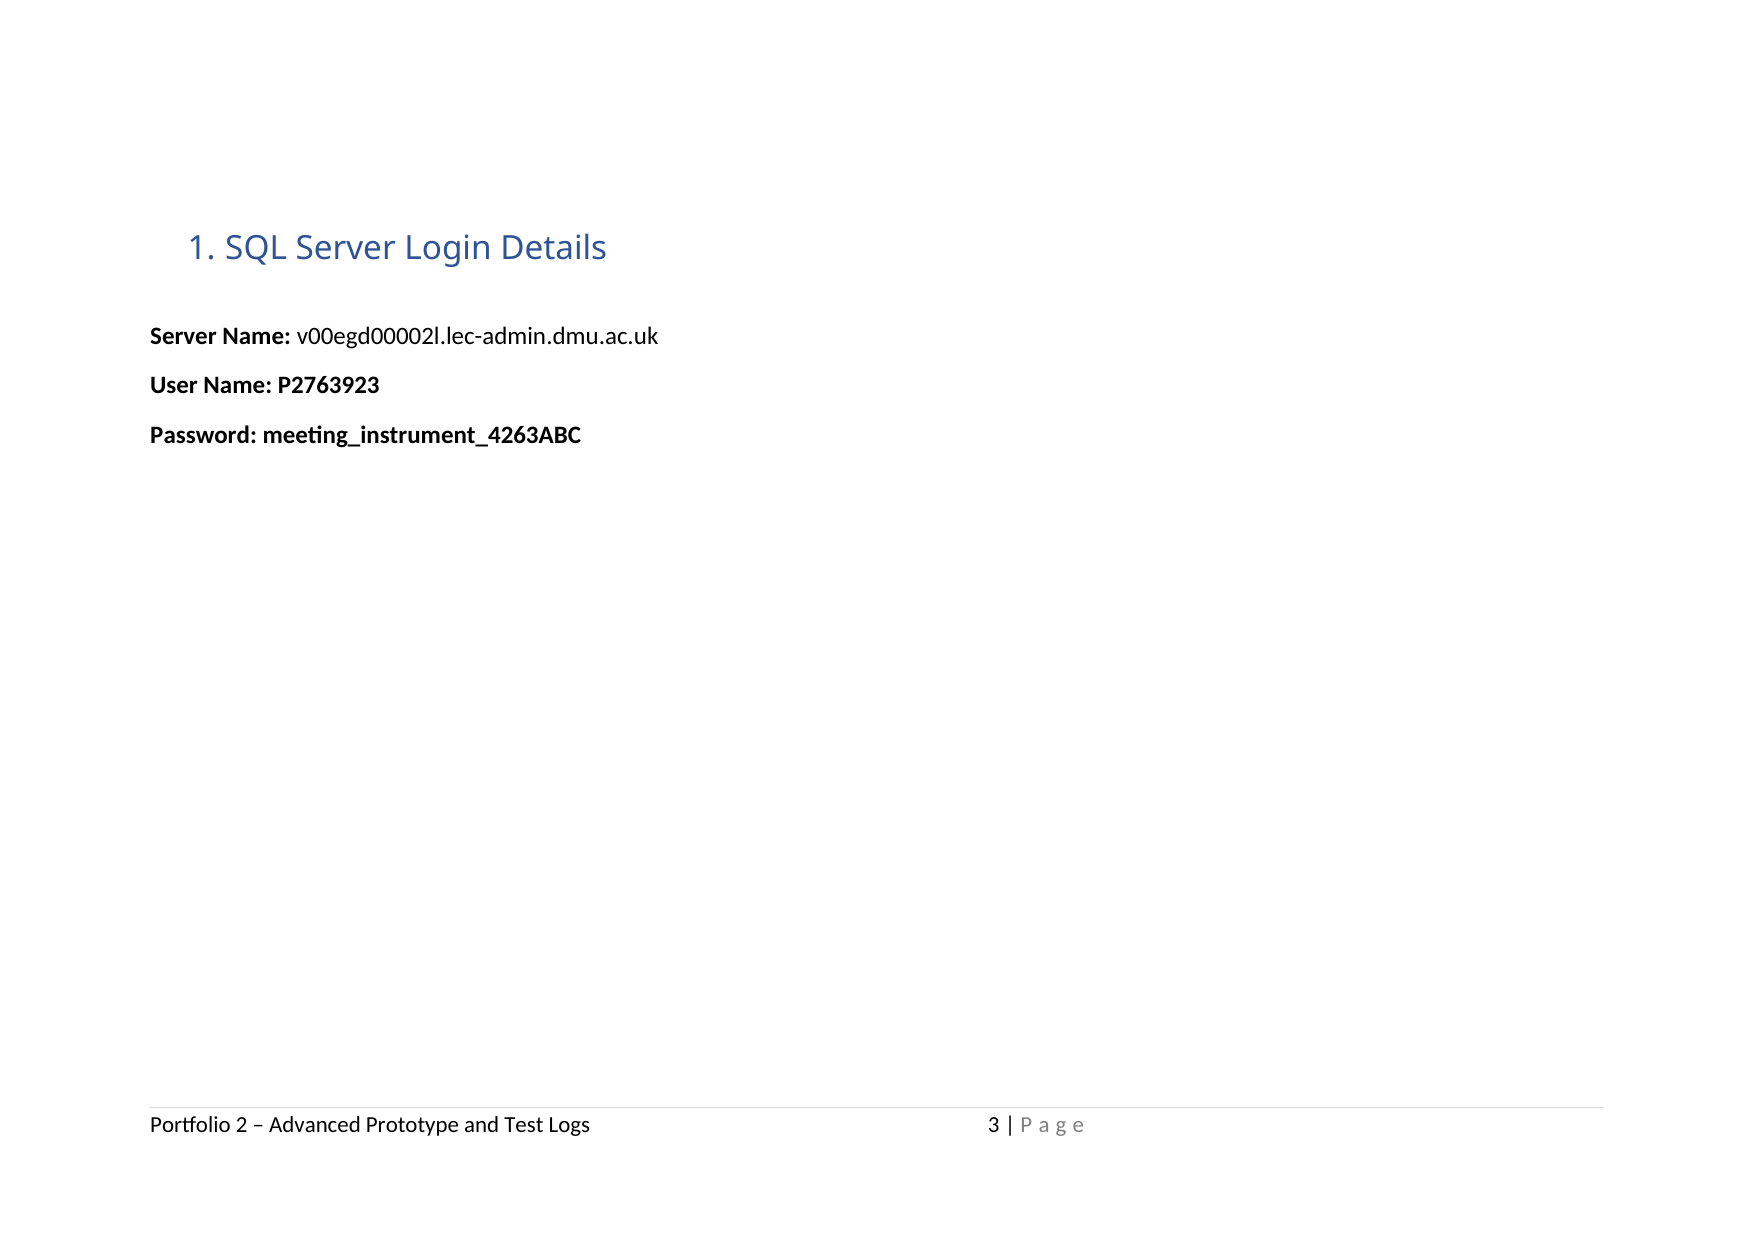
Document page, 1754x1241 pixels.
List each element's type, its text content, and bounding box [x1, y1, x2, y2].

text Password: meeting_instrument_4263ABC [150, 419, 1604, 449]
subtitle SQL Server Login Details [187, 224, 1604, 269]
text User Name: P2763923 [150, 369, 1604, 400]
text Server Name: v00egd00002l.lec-admin.dmu.ac.uk [150, 320, 1604, 350]
